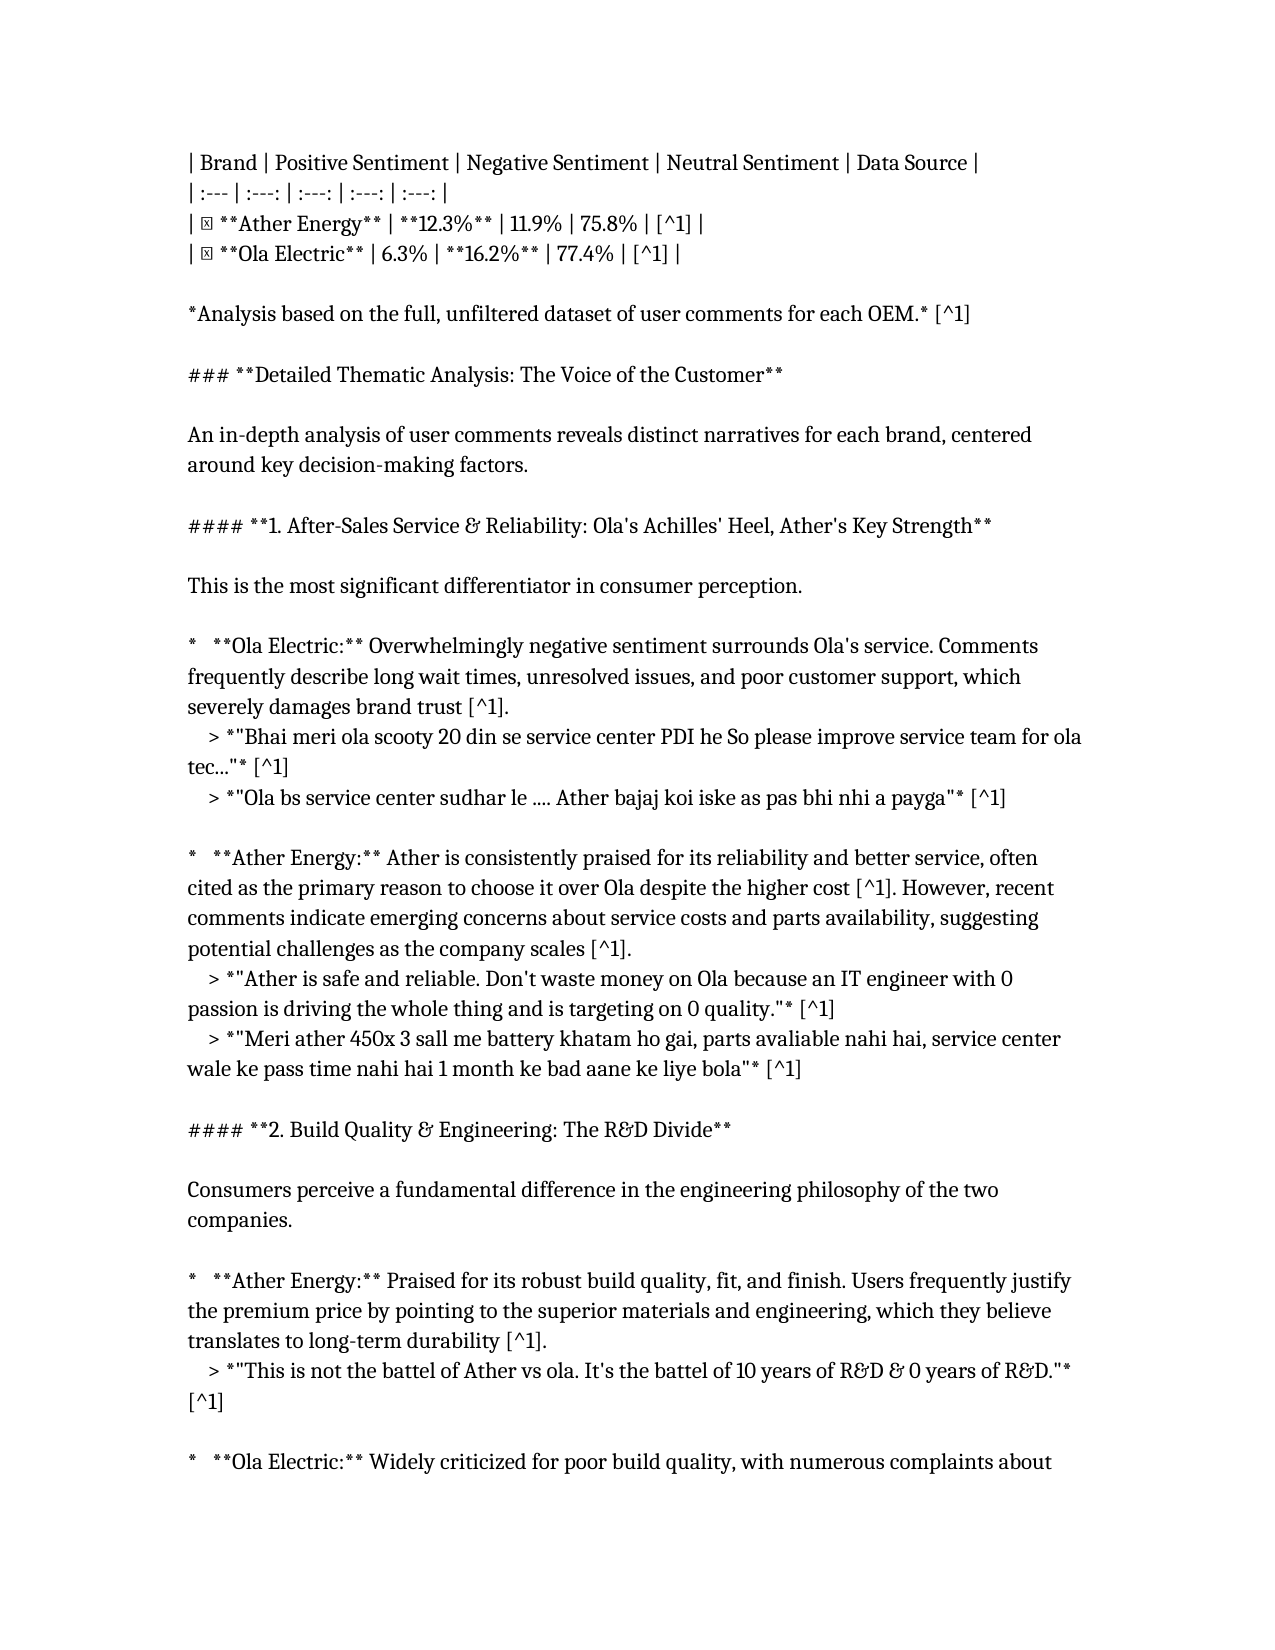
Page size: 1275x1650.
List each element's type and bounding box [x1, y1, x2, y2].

text [187, 150, 1087, 1475]
